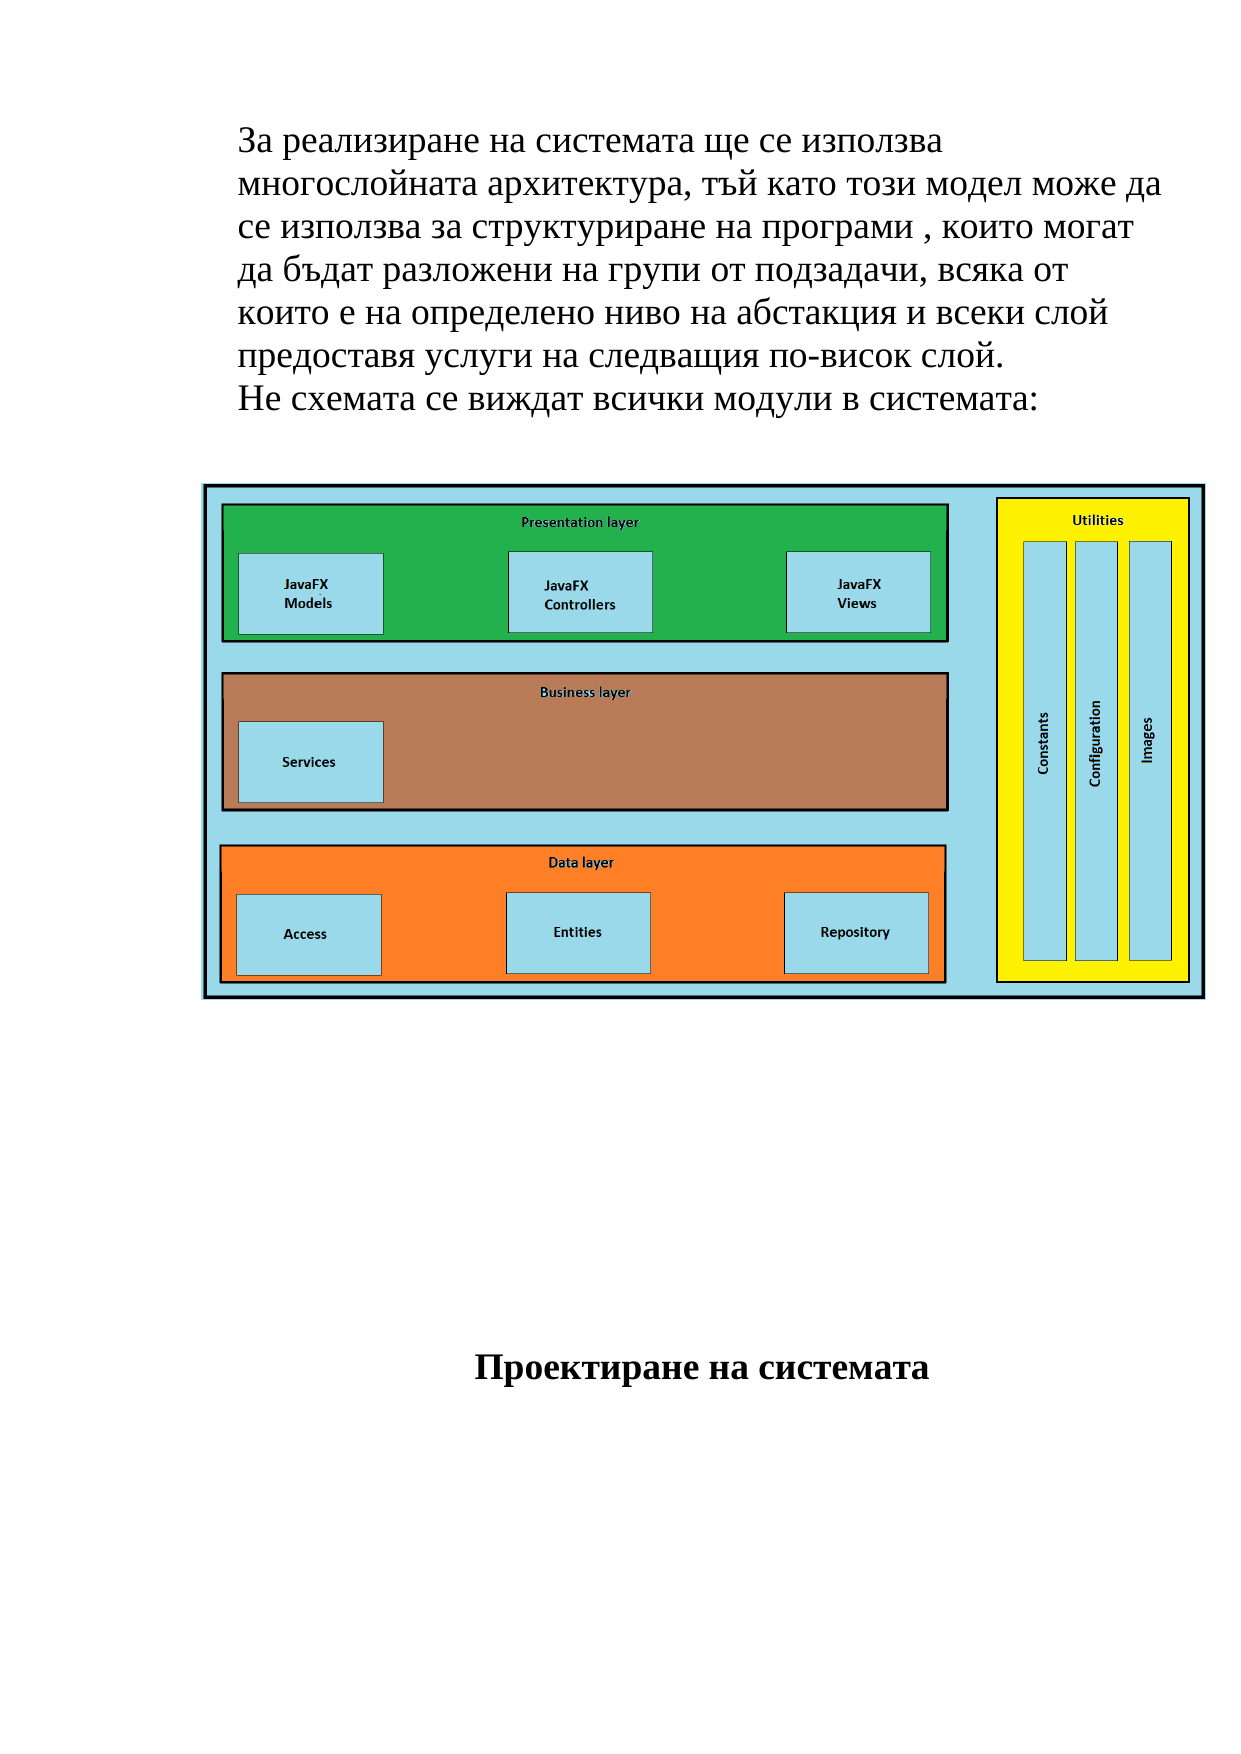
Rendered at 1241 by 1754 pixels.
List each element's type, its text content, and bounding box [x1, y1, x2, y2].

list За реализиране на системата ще се използва многослойната архитектура, тъй като този модел може да се използва за структуриране на програми , които могат да бъдат разложени на групи от подзадачи, всяка от които е на определено ниво на абстакция и всеки слой предоставя услуги на следващия по-висок слой. [237, 117, 1167, 376]
picture [201, 483, 1206, 1000]
list Не схемата се виждат всички модули в системата: [237, 376, 1167, 419]
list Проектиране на системата [237, 1345, 1167, 1388]
